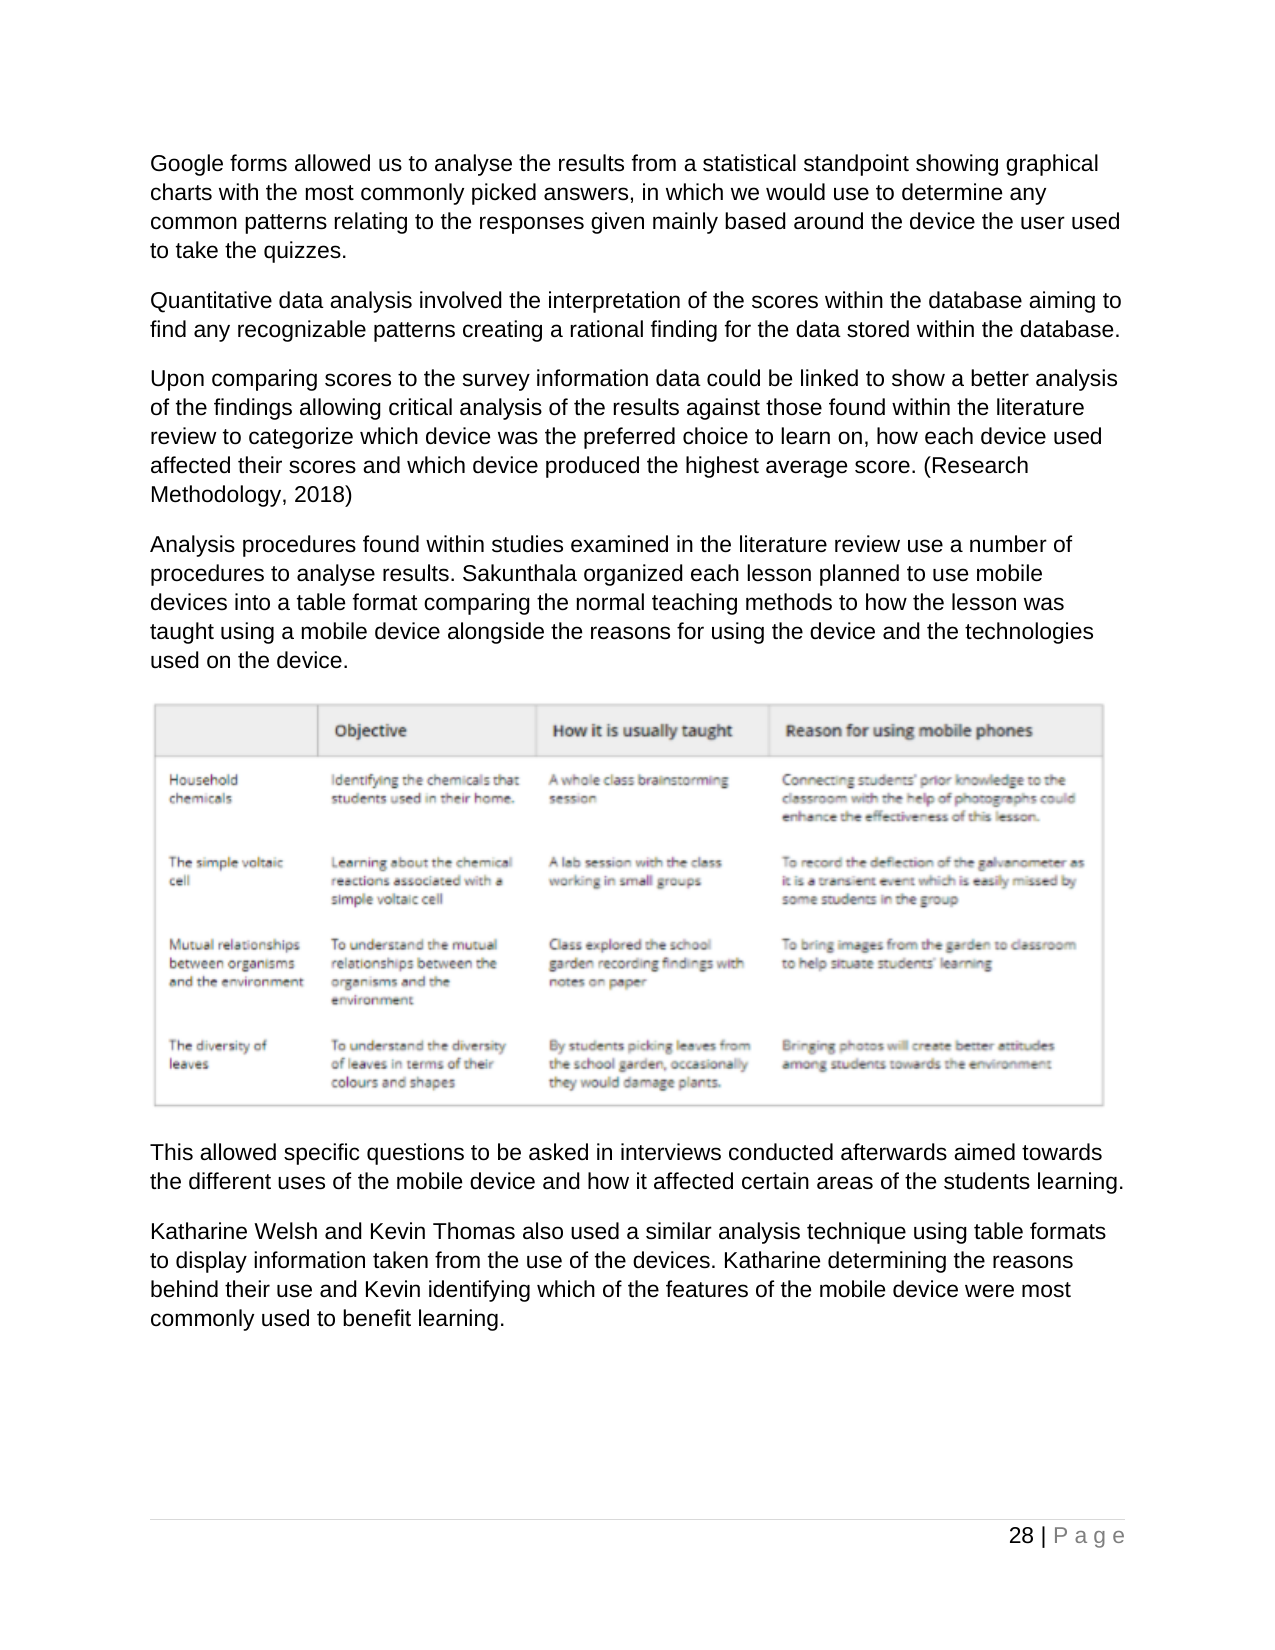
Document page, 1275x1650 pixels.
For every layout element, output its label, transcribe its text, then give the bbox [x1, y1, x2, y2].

picture [150, 696, 1116, 1116]
text Katharine Welsh and Kevin Thomas also used a similar analysis technique using table formats to display information taken from the use of the devices. Katharine determining the reasons behind their use and Kevin identifying which of the features of the mobile device were most commonly used to benefit learning. [150, 1218, 1125, 1331]
text This allowed specific questions to be asked in interviews conducted afterwards aimed towards the different uses of the mobile device and how it affected certain areas of the students learning. [150, 1139, 1125, 1194]
text Analysis procedures found within studies examined in the literature review use a number of procedures to analyse results. Sakunthala organized each lesson planned to use mobile devices into a table format comparing the normal teaching methods to how the lesson was taught using a mobile device alongside the reasons for using the device and the technologies used on the device. [150, 531, 1125, 673]
text Quantitative data analysis involved the interpretation of the scores within the database aiming to find any recognizable patterns creating a rational finding for the data stored within the database. [150, 287, 1125, 342]
text Google forms allowed us to analyse the results from a statistical standpoint showing graphical charts with the most commonly picked answers, in which we would use to determine any common patterns relating to the responses given mainly based around the device the user used to take the quizzes. [150, 150, 1125, 263]
text Upon comparing scores to the survey information data could be linked to show a better analysis of the findings allowing critical analysis of the results against those found within the literature review to categorize which device was the preferred choice to learn on, how each device used affected their scores and which device produced the highest average score. [150, 365, 1125, 508]
